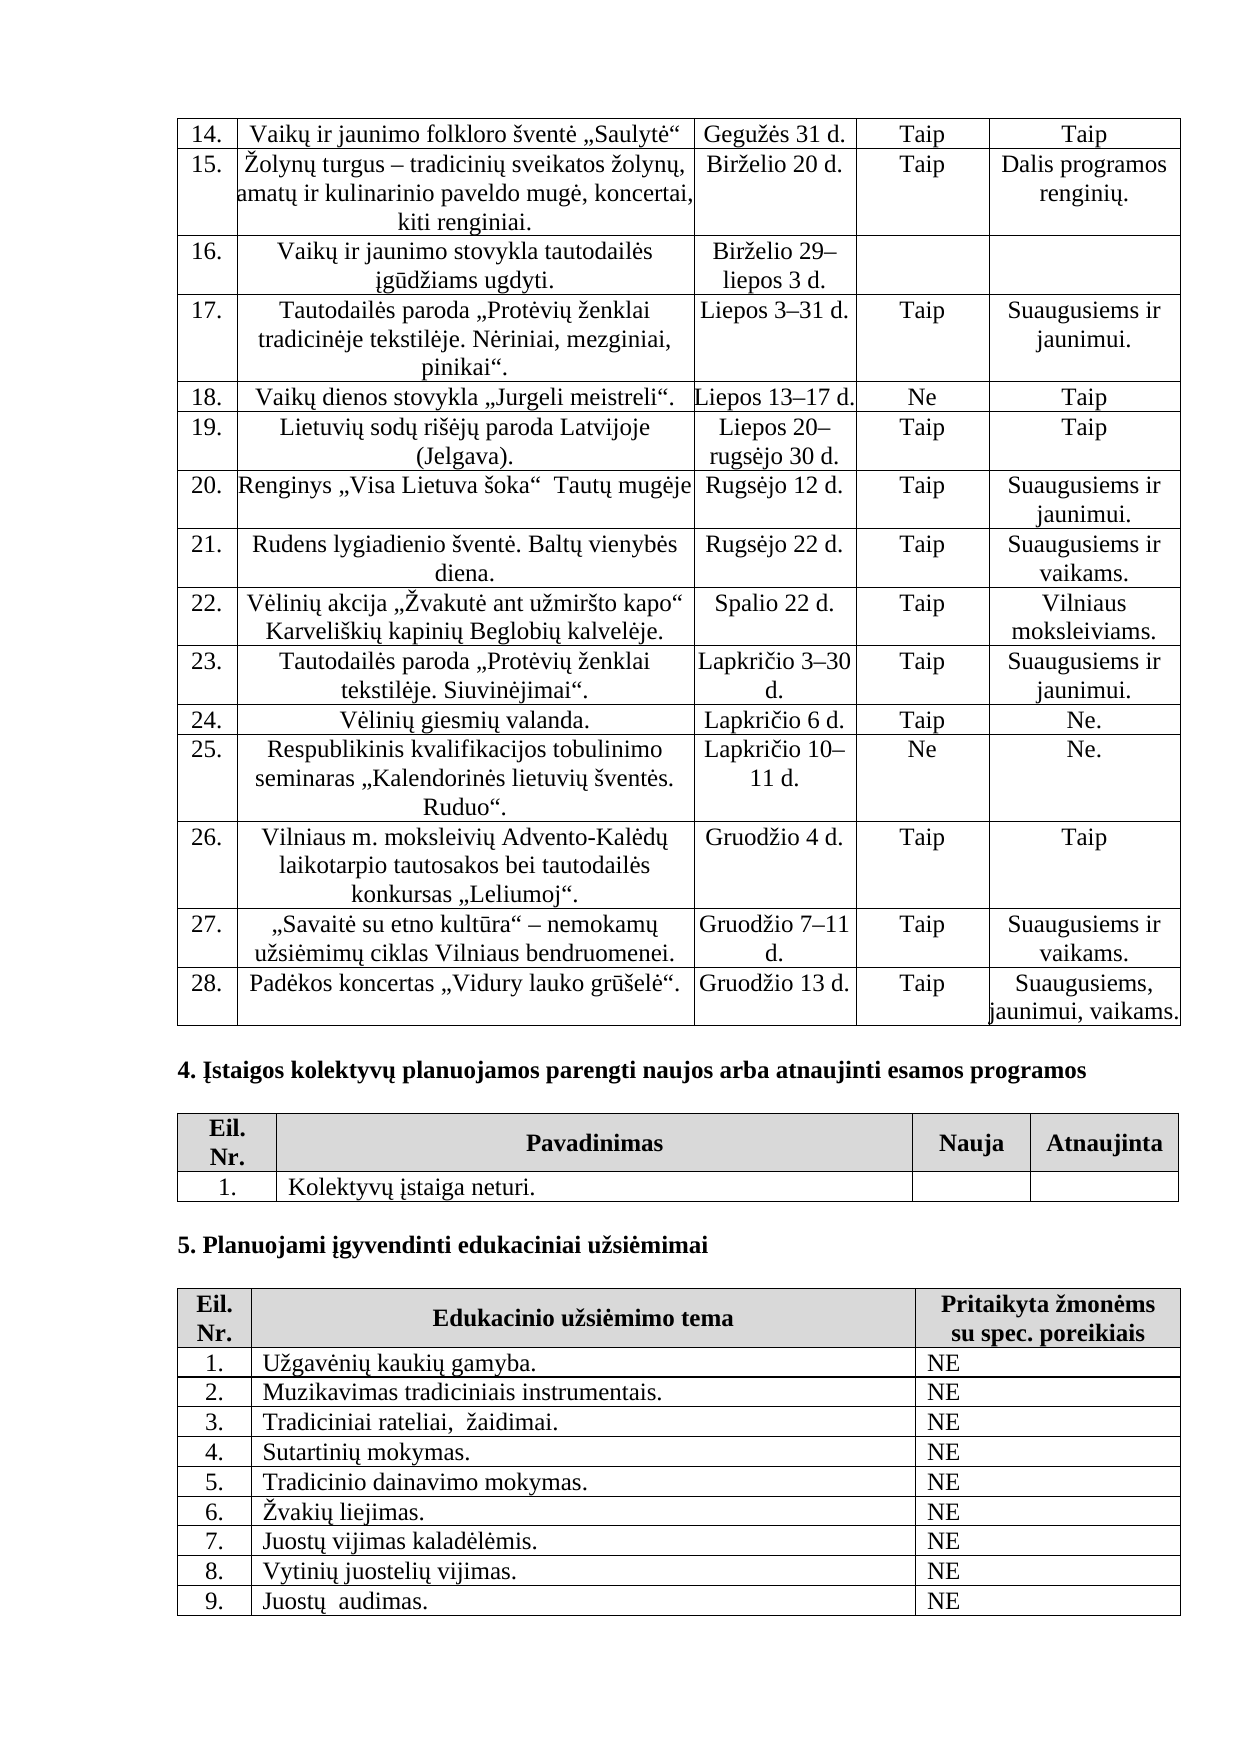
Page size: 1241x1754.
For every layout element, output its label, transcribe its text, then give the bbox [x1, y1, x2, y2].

table_cell 26. [178, 822, 237, 908]
table_cell Vilniaus m. moksleivių Advento-Kalėdų laikotarpio tautosakos bei tautodailės konkursas „Leliumoj“. [238, 822, 694, 908]
table_cell [990, 236, 1180, 294]
table_cell Sutartinių mokymas. [252, 1437, 915, 1466]
table_header Nauja [913, 1114, 1030, 1171]
table_cell [913, 1172, 1030, 1201]
table_cell 19. [178, 412, 237, 469]
table_cell 20. [178, 471, 237, 528]
table_cell Taip [857, 295, 989, 381]
table_cell Kolektyvų įstaiga neturi. [277, 1172, 912, 1201]
table_cell Taip [857, 646, 989, 704]
table_cell Vilniaus moksleiviams. [990, 588, 1180, 645]
table_cell Rugsėjo 22 d. [695, 529, 856, 587]
table_cell Juostų vijimas kaladėlėmis. [252, 1526, 915, 1555]
table_cell Respublikinis kvalifikacijos tobulinimo seminaras „Kalendorinės lietuvių šventės. Ruduo“. [238, 735, 694, 821]
table_cell NE [916, 1556, 1180, 1585]
table_cell Gegužės 31 d. [695, 119, 856, 148]
table_cell Ne [857, 735, 989, 821]
table_cell Vėlinių giesmių valanda. [238, 705, 694, 733]
table_cell 15. [178, 149, 237, 235]
table_cell Vėlinių akcija „Žvakutė ant užmiršto kapo“ Karveliškių kapinių Beglobių kalvelėje. [238, 588, 694, 645]
table_cell NE [916, 1526, 1180, 1555]
table_header Pritaikyta žmonėms su spec. poreikiais [916, 1289, 1180, 1347]
table_cell 18. [178, 382, 237, 411]
table_cell Lapkričio 6 d. [695, 705, 856, 733]
table_cell Suaugusiems ir jaunimui. [990, 646, 1180, 704]
table_cell 21. [178, 529, 237, 587]
table_header Eil. Nr. [178, 1289, 251, 1347]
table_cell Taip [857, 909, 989, 967]
text 4. Įstaigos kolektyvų planuojamos parengti naujos arba atnaujinti esamos programos [177, 1055, 1181, 1084]
table_cell NE [916, 1348, 1180, 1376]
table_cell 24. [178, 705, 237, 733]
table_cell Birželio 20 d. [695, 149, 856, 235]
table_cell Tradiciniai rateliai, žaidimai. [252, 1407, 915, 1436]
table_cell Lietuvių sodų rišėjų paroda Latvijoje (Jelgava). [238, 412, 694, 469]
table_cell Žolynų turgus – tradicinių sveikatos žolynų, amatų ir kulinarinio paveldo mugė, koncertai, kiti renginiai. [238, 149, 694, 235]
table_cell 1. [178, 1172, 276, 1201]
table_cell Tradicinio dainavimo mokymas. [252, 1467, 915, 1496]
table_cell Dalis programos renginių. [990, 149, 1180, 235]
table_cell Taip [857, 412, 989, 469]
table_cell 28. [178, 968, 237, 1025]
table_cell Taip [857, 149, 989, 235]
table_cell Taip [857, 822, 989, 908]
table_cell Suaugusiems, jaunimui, vaikams. [990, 968, 1180, 1025]
table_cell Padėkos koncertas „Vidury lauko grūšelė“. [238, 968, 694, 1025]
table_cell Renginys „Visa Lietuva šoka“ Tautų mugėje [238, 471, 694, 528]
table_cell 14. [178, 119, 237, 148]
table_cell Liepos 3–31 d. [695, 295, 856, 381]
table_cell 16. [178, 236, 237, 294]
table_cell Ne [857, 382, 989, 411]
table_cell [857, 236, 989, 294]
table_cell 5. [178, 1467, 251, 1496]
table_cell Rugsėjo 12 d. [695, 471, 856, 528]
table_cell Gruodžio 4 d. [695, 822, 856, 908]
table_cell Vaikų ir jaunimo stovykla tautodailės įgūdžiams ugdyti. [238, 236, 694, 294]
table_cell Ne. [990, 735, 1180, 821]
table_cell 6. [178, 1497, 251, 1525]
table_cell 1. [178, 1348, 251, 1376]
table_cell 22. [178, 588, 237, 645]
table_cell NE [916, 1437, 1180, 1466]
table_header Pavadinimas [277, 1114, 912, 1171]
table_cell Taip [857, 119, 989, 148]
text 5. Planuojami įgyvendinti edukaciniai užsiėmimai [177, 1231, 1181, 1259]
table_cell Tautodailės paroda „Protėvių ženklai tradicinėje tekstilėje. Nėriniai, mezginiai, pinikai“. [238, 295, 694, 381]
table_cell 2. [178, 1378, 251, 1406]
table_cell Taip [857, 588, 989, 645]
table_cell 23. [178, 646, 237, 704]
table_cell Taip [857, 529, 989, 587]
table_cell Suaugusiems ir vaikams. [990, 909, 1180, 967]
table_cell 25. [178, 735, 237, 821]
table_cell Suaugusiems ir jaunimui. [990, 471, 1180, 528]
table_cell Vaikų ir jaunimo folkloro šventė „Saulytė“ [238, 119, 694, 148]
table_cell 27. [178, 909, 237, 967]
table_cell Suaugusiems ir vaikams. [990, 529, 1180, 587]
table_cell Gruodžio 7–11 d. [695, 909, 856, 967]
table_cell Žvakių liejimas. [252, 1497, 915, 1525]
table_cell 3. [178, 1407, 251, 1436]
table_cell Spalio 22 d. [695, 588, 856, 645]
table_cell Rudens lygiadienio šventė. Baltų vienybės diena. [238, 529, 694, 587]
table_cell „Savaitė su etno kultūra“ – nemokamų užsiėmimų ciklas Vilniaus bendruomenei. [238, 909, 694, 967]
table_header Eil. Nr. [178, 1114, 276, 1171]
table_header Atnaujinta [1031, 1114, 1178, 1171]
table_cell Juostų audimas. [252, 1586, 915, 1615]
table_cell Taip [857, 705, 989, 733]
table_cell Taip [990, 412, 1180, 469]
table_cell Tautodailės paroda „Protėvių ženklai tekstilėje. Siuvinėjimai“. [238, 646, 694, 704]
table_cell Taip [857, 968, 989, 1025]
table_cell 9. [178, 1586, 251, 1615]
table_cell Lapkričio 3–30 d. [695, 646, 856, 704]
table_cell Gruodžio 13 d. [695, 968, 856, 1025]
table_cell Vytinių juostelių vijimas. [252, 1556, 915, 1585]
table_cell Suaugusiems ir jaunimui. [990, 295, 1180, 381]
table_cell 4. [178, 1437, 251, 1466]
table_cell Užgavėnių kaukių gamyba. [252, 1348, 915, 1376]
table_cell Taip [857, 471, 989, 528]
table_cell NE [916, 1497, 1180, 1525]
table_cell 7. [178, 1526, 251, 1555]
table_cell 8. [178, 1556, 251, 1585]
table_cell NE [916, 1378, 1180, 1406]
table_cell Ne. [990, 705, 1180, 733]
table_cell NE [916, 1586, 1180, 1615]
table_cell Muzikavimas tradiciniais instrumentais. [252, 1378, 915, 1406]
table_cell 17. [178, 295, 237, 381]
table_cell Birželio 29–liepos 3 d. [695, 236, 856, 294]
table_cell NE [916, 1467, 1180, 1496]
table_cell NE [916, 1407, 1180, 1436]
table_cell Vaikų dienos stovykla „Jurgeli meistreli“. [238, 382, 694, 411]
table_cell Taip [990, 382, 1180, 411]
table_cell Liepos 20–rugsėjo 30 d. [695, 412, 856, 469]
table_header Edukacinio užsiėmimo tema [252, 1289, 915, 1347]
table_cell Taip [990, 822, 1180, 908]
table_cell Taip [990, 119, 1180, 148]
table_cell [1031, 1172, 1178, 1201]
table_cell Liepos 13–17 d. [695, 382, 856, 411]
table_cell Lapkričio 10–11 d. [695, 735, 856, 821]
